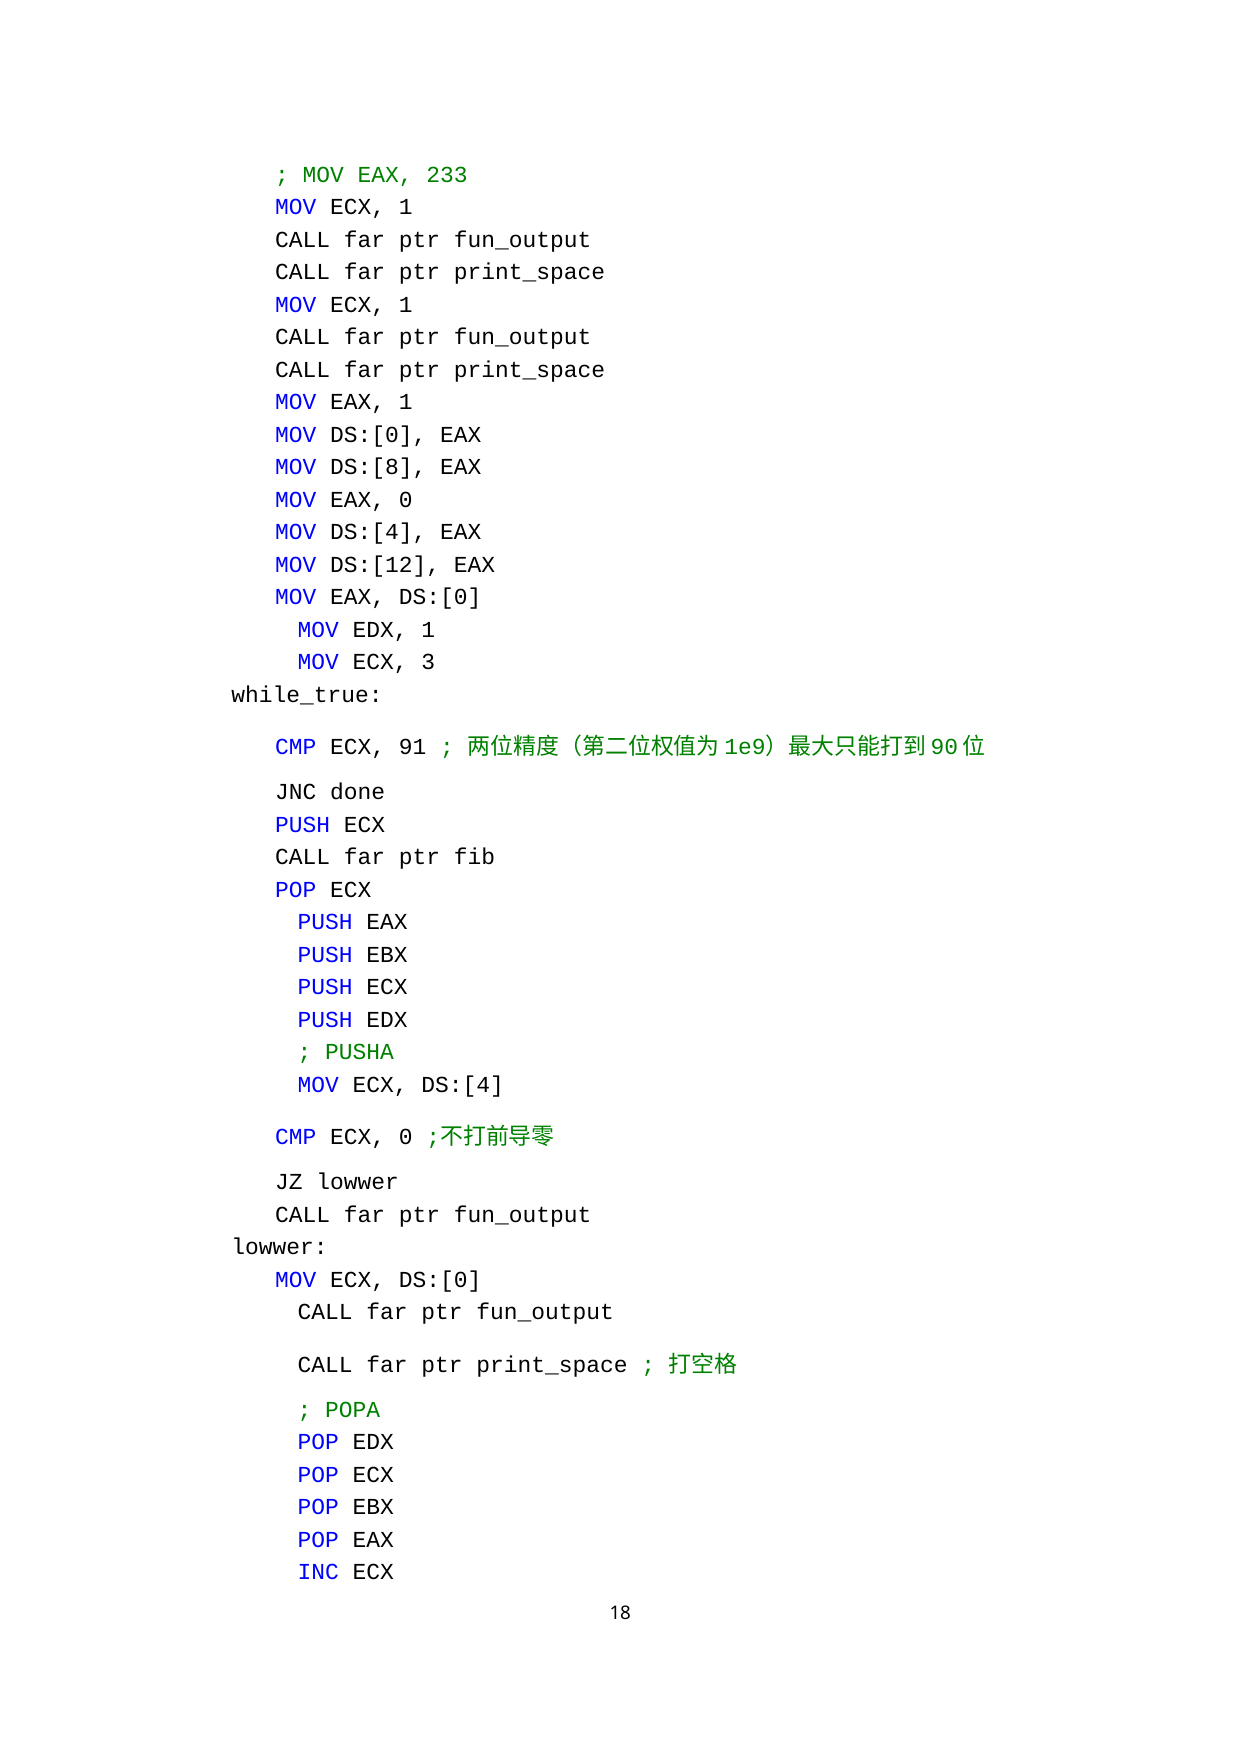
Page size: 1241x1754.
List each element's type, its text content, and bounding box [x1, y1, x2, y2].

text PUSH ECX [187, 810, 1053, 842]
text MOV EDX, 1 [187, 615, 1053, 647]
text MOV ECX, 1 [187, 192, 1053, 225]
text CALL far ptr print_space [187, 257, 1053, 290]
text CALL far ptr fib [187, 842, 1053, 875]
text CALL far ptr fun_output [187, 1200, 1053, 1232]
text CALL far ptr print_space ; 打空格 [187, 1330, 1053, 1395]
text MOV DS:[8], EAX [187, 452, 1053, 485]
text MOV DS:[4], EAX [187, 517, 1053, 550]
text while_true: [187, 680, 1053, 712]
text INC ECX [187, 1557, 1053, 1590]
text MOV ECX, 1 [187, 290, 1053, 322]
text CALL far ptr fun_output [187, 322, 1053, 355]
text CALL far ptr print_space [187, 355, 1053, 387]
text MOV EAX, 1 [187, 387, 1053, 420]
text CALL far ptr fun_output [187, 1297, 1053, 1330]
text ; POPA [187, 1395, 1053, 1427]
text MOV ECX, 3 [187, 647, 1053, 680]
text CMP ECX, 91 ; 两位精度（第二位权值为1e9）最大只能打到90位 [187, 712, 1053, 777]
text MOV DS:[0], EAX [187, 420, 1053, 452]
text POP ECX [187, 875, 1053, 907]
text CALL far ptr fun_output [187, 225, 1053, 257]
text lowwer: [187, 1232, 1053, 1265]
text MOV ECX, DS:[0] [187, 1265, 1053, 1297]
text POP EBX [187, 1492, 1053, 1525]
text PUSH ECX [187, 972, 1053, 1005]
text POP EDX [187, 1427, 1053, 1460]
text MOV EAX, 0 [187, 485, 1053, 517]
text JNC done [187, 777, 1053, 810]
text POP EAX [187, 1525, 1053, 1557]
text MOV ECX, DS:[4] [187, 1070, 1053, 1102]
text PUSH EBX [187, 940, 1053, 972]
text CMP ECX, 0 ;不打前导零 [187, 1102, 1053, 1167]
text MOV EAX, DS:[0] [187, 582, 1053, 615]
text ; PUSHA [187, 1037, 1053, 1070]
text JZ lowwer [187, 1167, 1053, 1200]
text ; MOV EAX, 233 [187, 160, 1053, 192]
text PUSH EAX [187, 907, 1053, 940]
text POP ECX [187, 1460, 1053, 1492]
text PUSH EDX [187, 1005, 1053, 1037]
text MOV DS:[12], EAX [187, 550, 1053, 582]
